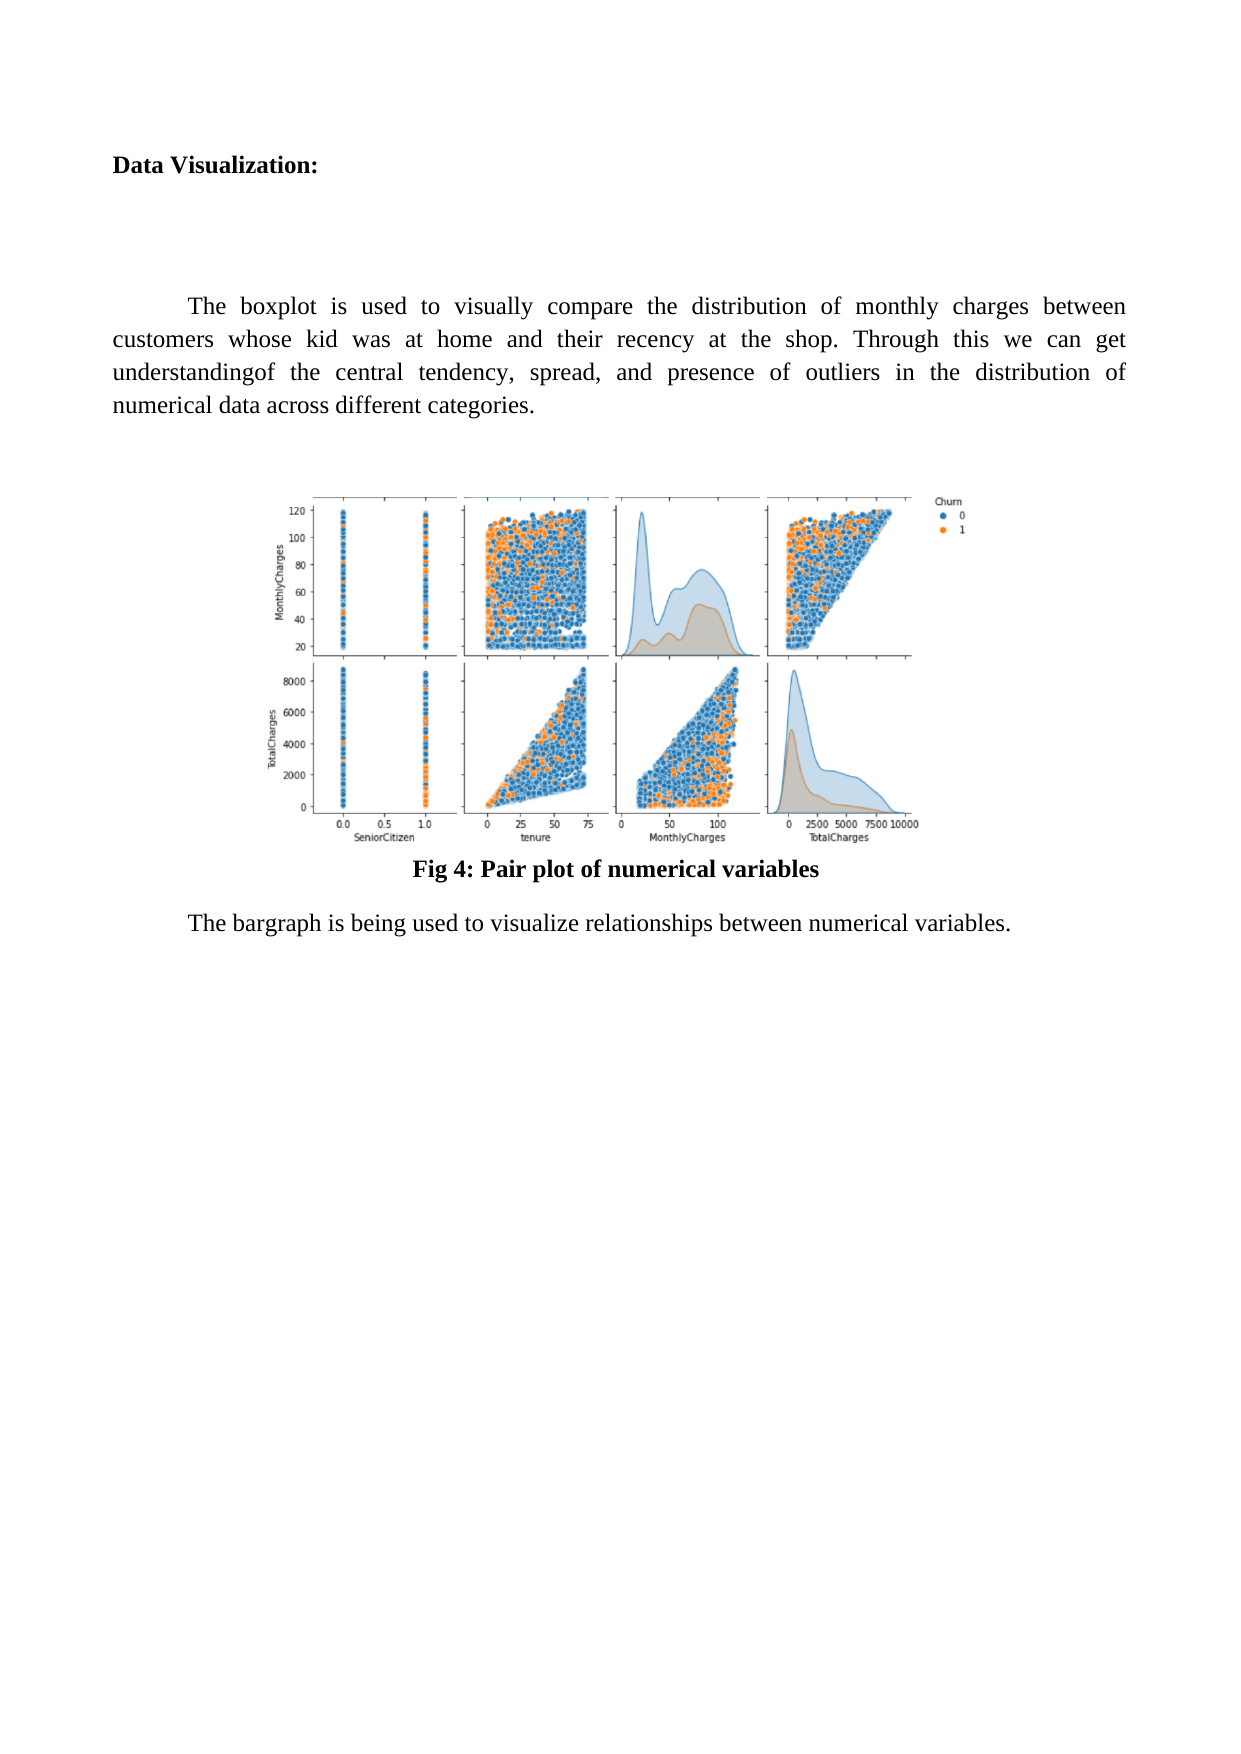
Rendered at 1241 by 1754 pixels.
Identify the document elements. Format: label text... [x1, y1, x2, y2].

picture [262, 497, 970, 850]
text The boxplot is used to visually compare the distribution of monthly charges between customers whose kid was at home and their recency at the shop. Through this we can get understandingof the central tendency, spread, and presence of outliers in the distribution of numerical data across different categories.Top of Form [112, 291, 1128, 418]
text Data Visualization: [112, 150, 1128, 179]
text The bargraph is being used to visualize relationships between numerical variables. [112, 908, 1128, 937]
text Fig 4: Pair plot of numerical variables [412, 854, 1128, 883]
